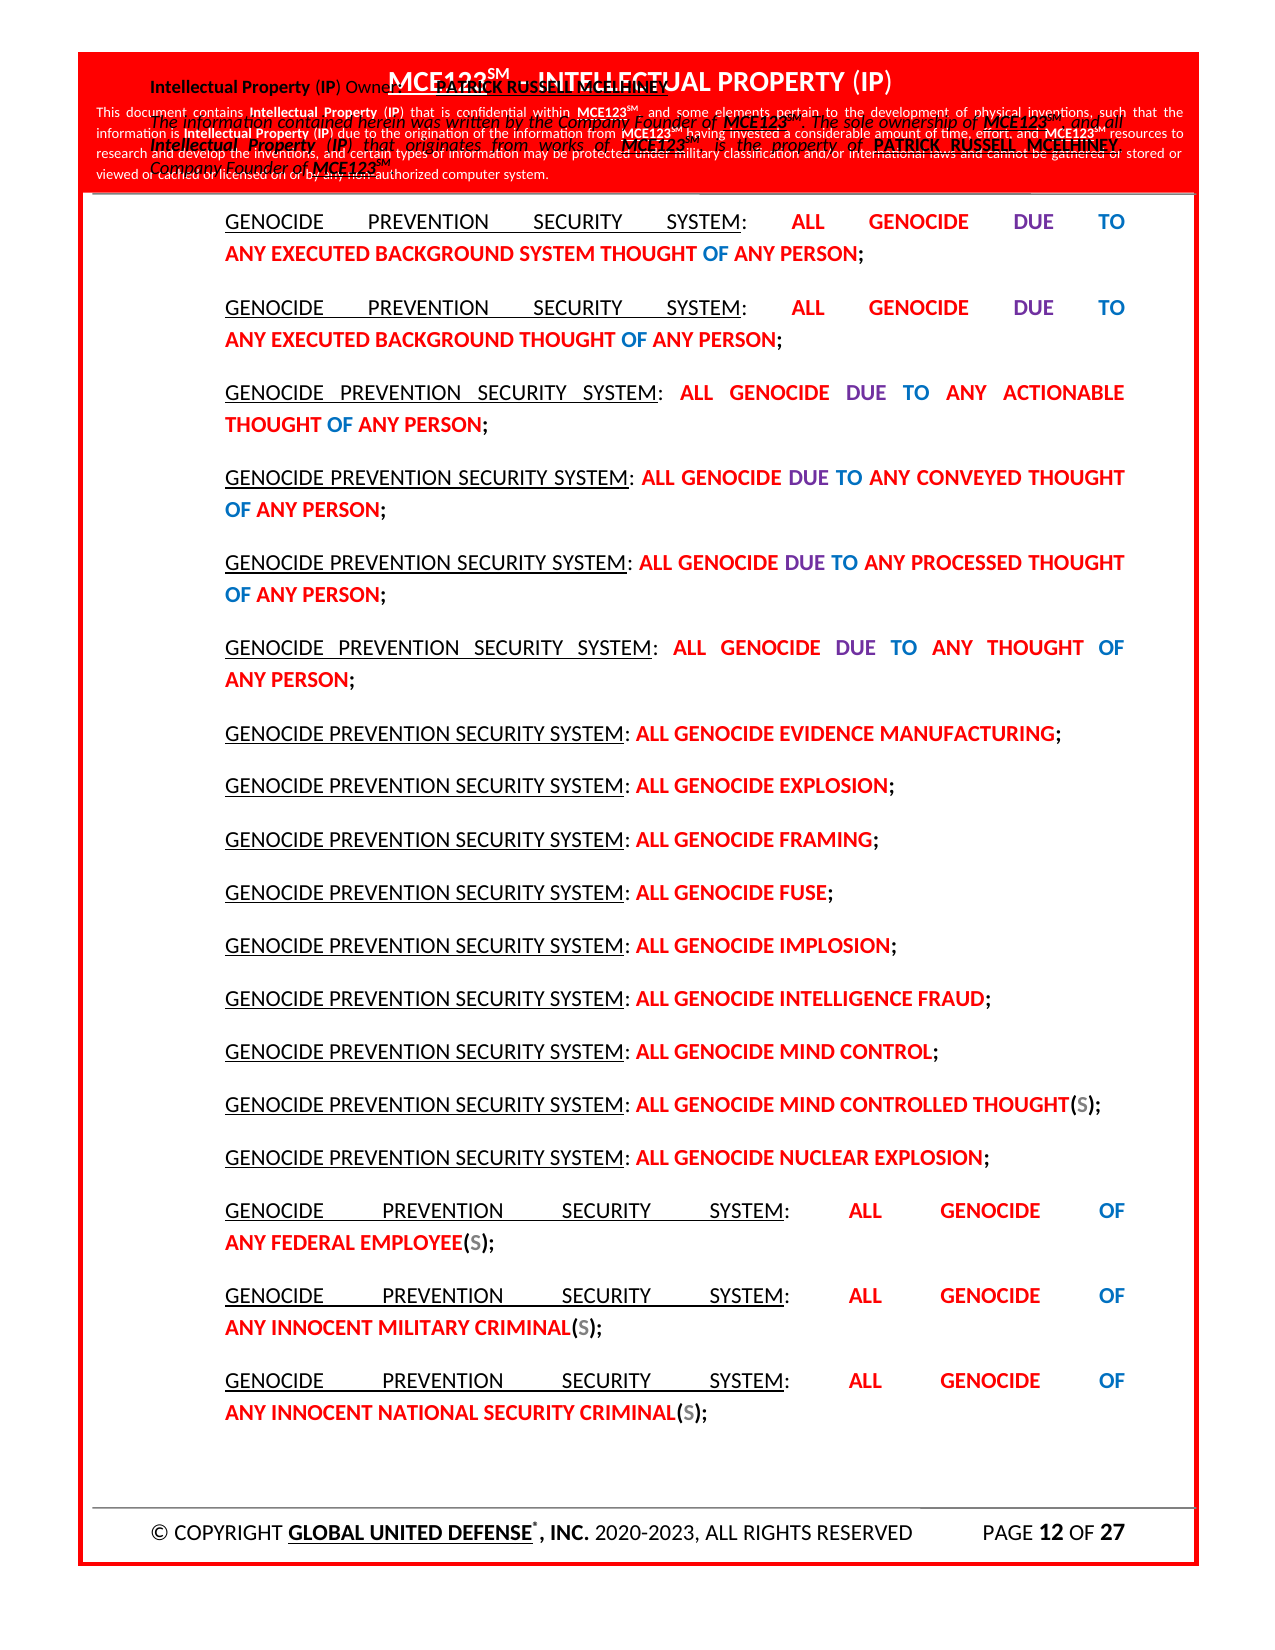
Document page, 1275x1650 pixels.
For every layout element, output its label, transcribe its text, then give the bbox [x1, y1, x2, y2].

text GENOCIDE PREVENTION SECURITY SYSTEM: ALL GENOCIDE NUCLEAR EXPLOSION; [225, 1143, 1125, 1171]
text GENOCIDE PREVENTION SECURITY SYSTEM: ALL GENOCIDE MIND CONTROLLED THOUGHT(S); [225, 1090, 1125, 1118]
text GENOCIDE PREVENTION SECURITY SYSTEM: ALL GENOCIDE DUE TO ANY THOUGHT OF ANY PERSON; [225, 633, 1125, 694]
text GENOCIDE PREVENTION SECURITY SYSTEM: ALL GENOCIDE IMPLOSION; [225, 931, 1125, 959]
text GENOCIDE PREVENTION SECURITY SYSTEM: ALL GENOCIDE MIND CONTROL; [225, 1037, 1125, 1065]
text GENOCIDE PREVENTION SECURITY SYSTEM: ALL GENOCIDE DUE TO ANY ACTIONABLE THOUGHT OF ANY PERSON; [225, 378, 1125, 438]
text GENOCIDE PREVENTION SECURITY SYSTEM: ALL GENOCIDE FUSE; [225, 878, 1125, 906]
text GENOCIDE PREVENTION SECURITY SYSTEM: ALL GENOCIDE INTELLIGENCE FRAUD; [225, 984, 1125, 1012]
text GENOCIDE PREVENTION SECURITY SYSTEM: ALL GENOCIDE DUE TO ANY PROCESSED THOUGHT OF ANY PERSON; [225, 548, 1125, 608]
text GENOCIDE PREVENTION SECURITY SYSTEM: ALL GENOCIDE OF ANY FEDERAL EMPLOYEE(S); [225, 1196, 1125, 1256]
text GENOCIDE PREVENTION SECURITY SYSTEM: ALL GENOCIDE EVIDENCE MANUFACTURING; [225, 719, 1125, 747]
text GENOCIDE PREVENTION SECURITY SYSTEM: ALL GENOCIDE OF ANY INNOCENT NATIONAL SECURITY CRIMINAL(S); [225, 1366, 1125, 1426]
text GENOCIDE PREVENTION SECURITY SYSTEM: ALL GENOCIDE DUE TO ANY EXECUTED BACKGROUND SYSTEM THOUGHT OF ANY PERSON; [225, 207, 1125, 268]
text GENOCIDE PREVENTION SECURITY SYSTEM: ALL GENOCIDE OF ANY INNOCENT MILITARY CRIMINAL(S); [225, 1281, 1125, 1341]
text GENOCIDE PREVENTION SECURITY SYSTEM: ALL GENOCIDE DUE TO ANY CONVEYED THOUGHT OF ANY PERSON; [225, 463, 1125, 523]
text GENOCIDE PREVENTION SECURITY SYSTEM: ALL GENOCIDE FRAMING; [225, 825, 1125, 853]
text GENOCIDE PREVENTION SECURITY SYSTEM: ALL GENOCIDE EXPLOSION; [225, 772, 1125, 800]
text GENOCIDE PREVENTION SECURITY SYSTEM: ALL GENOCIDE DUE TO ANY EXECUTED BACKGROUND THOUGHT OF ANY PERSON; [225, 293, 1125, 353]
